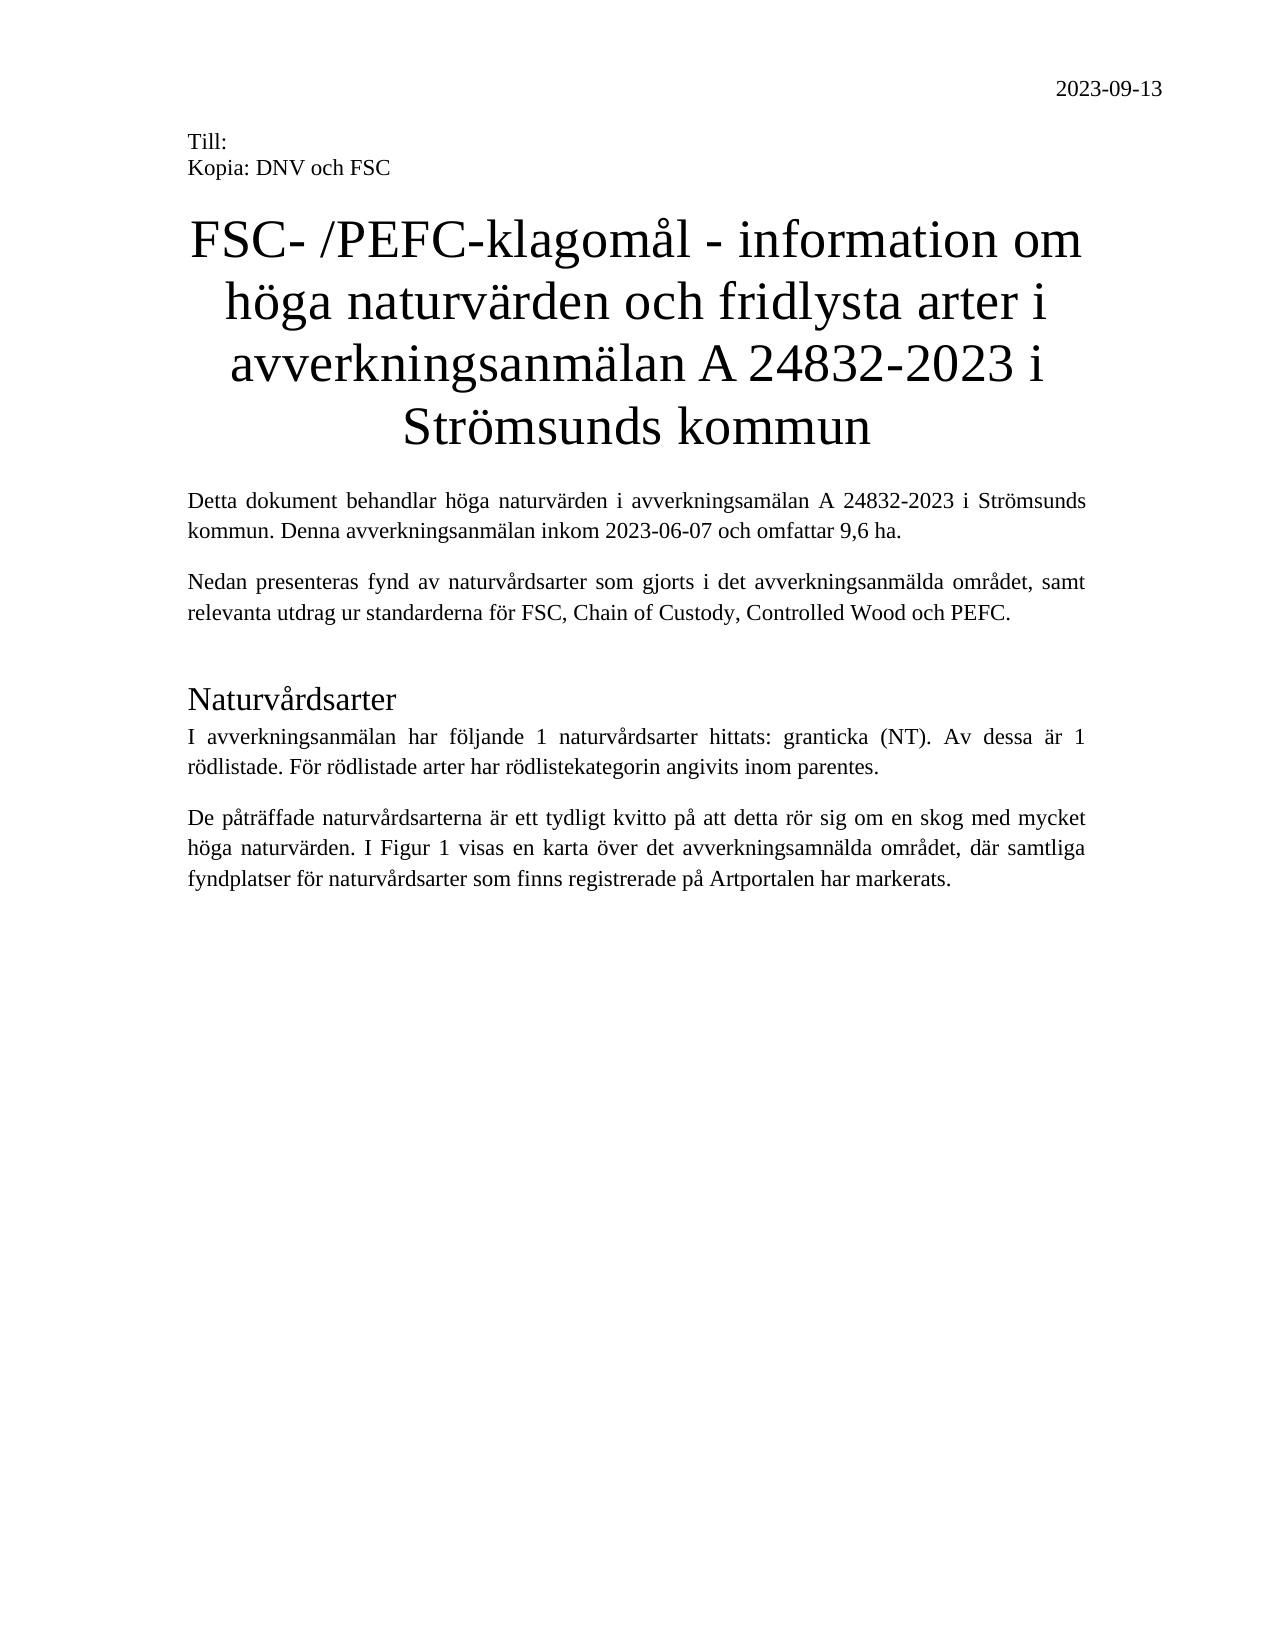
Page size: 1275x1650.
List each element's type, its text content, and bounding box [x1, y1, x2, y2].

subtitle Naturvårdsarter [187, 679, 1087, 717]
text Nedan presenteras fynd av naturvårdsarter som gjorts i det avverkningsanmälda området, samt relevanta utdrag ur standarderna för FSC, Chain of Custody, Controlled Wood och PEFC. [187, 568, 1087, 625]
text De påträffade naturvårdsarterna är ett tydligt kvitto på att detta rör sig om en skog med mycket höga naturvärden. I Figur 1 visas en karta över det avverkningsamnälda området, där samtliga fyndplatser för naturvårdsarter som finns registrerade på Artportalen har markerats. [187, 804, 1087, 891]
text Detta dokument behandlar höga naturvärden i avverkningsamälan A 24832-2023 i Strömsunds kommun. Denna avverkningsanmälan inkom 2023-06-07 och omfattar 9,6 ha. [187, 487, 1087, 544]
title FSC- /PEFC-klagomål - information om höga naturvärden och fridlysta arter i avverkningsanmälan A 24832-2023 i Strömsunds kommun [187, 207, 1087, 456]
text I avverkningsanmälan har följande 1 naturvårdsarter hittats: granticka (NT). Av dessa är 1 rödlistade. För rödlistade arter har rödlistekategorin angivits inom parentes. [187, 723, 1087, 779]
